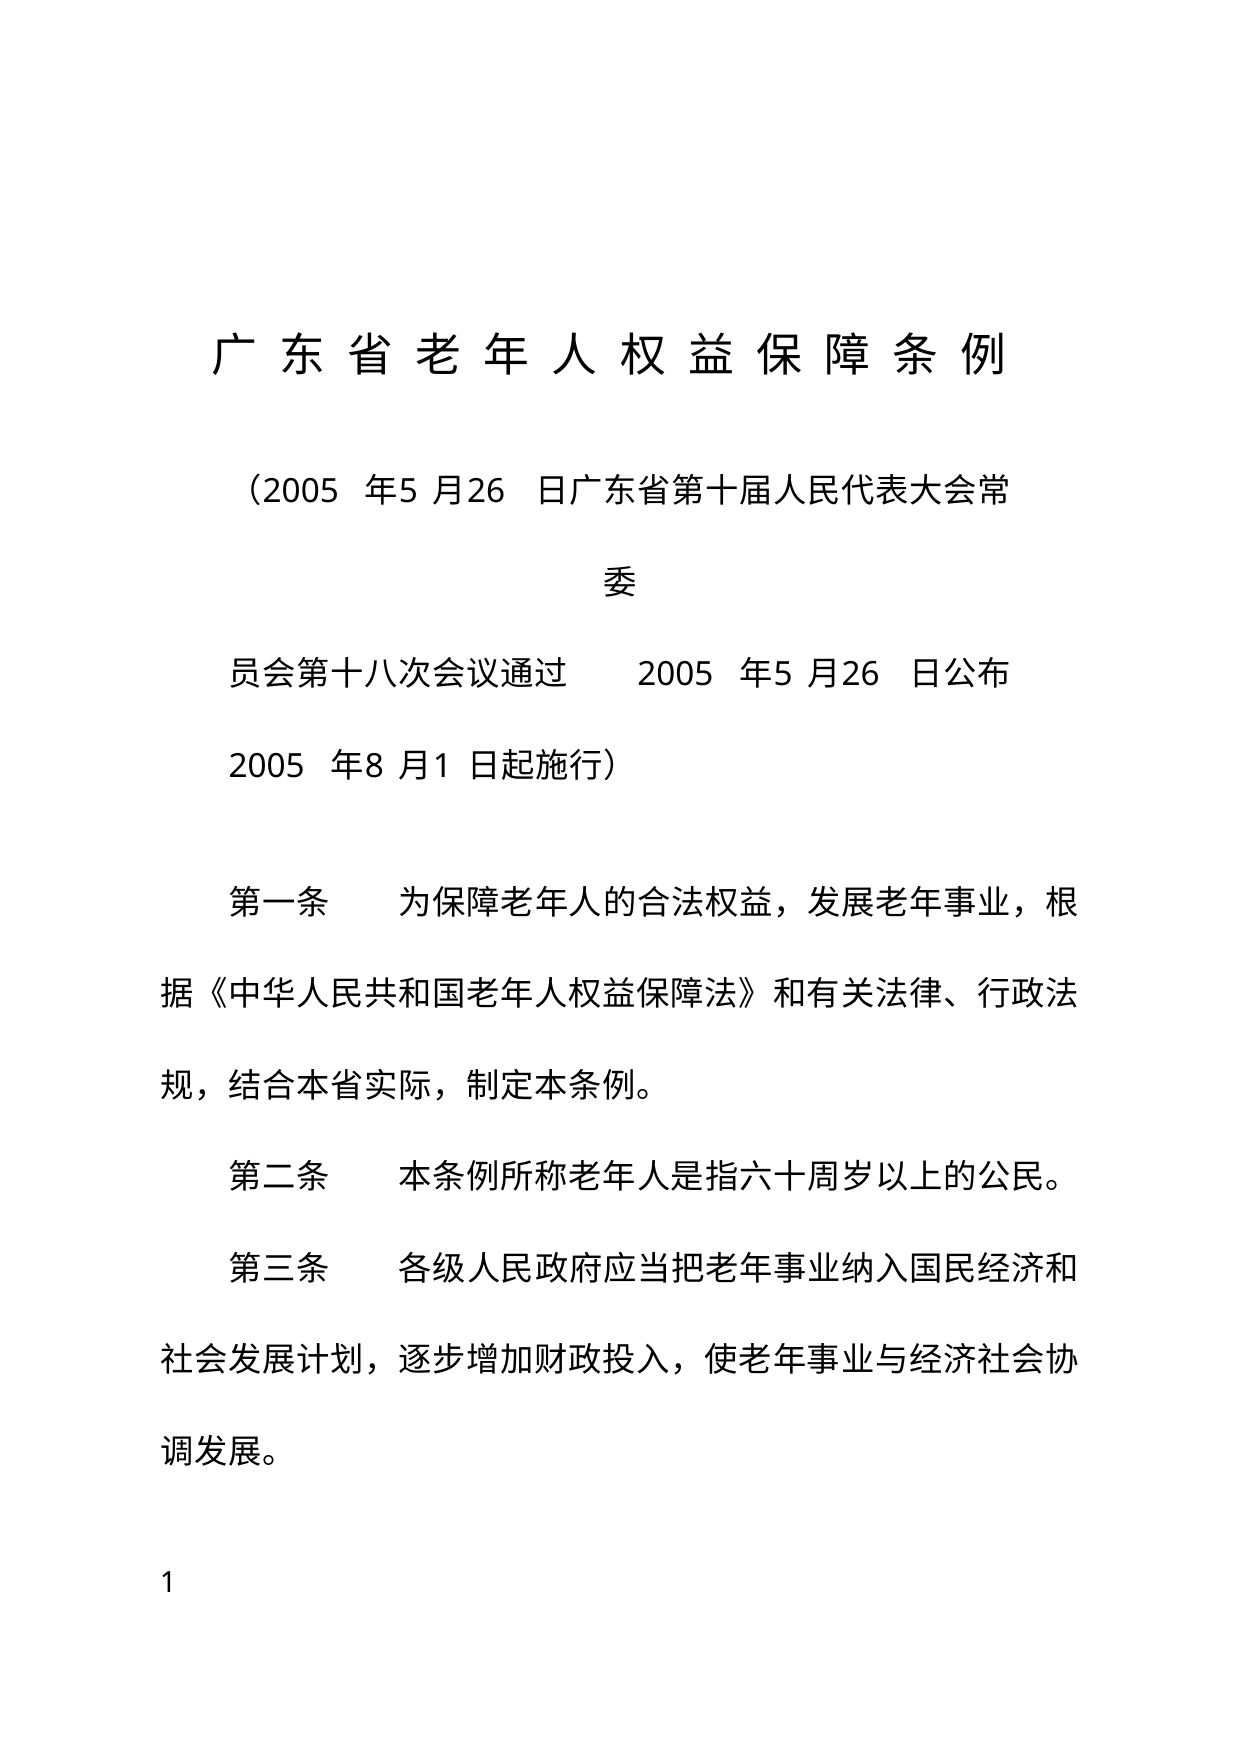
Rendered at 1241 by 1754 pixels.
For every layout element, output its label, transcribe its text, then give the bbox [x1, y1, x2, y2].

text 2005年8月1日起施行） [228, 717, 1012, 808]
text 第二条 本条例所称老年人是指六十周岁以上的公民。 [160, 1128, 1080, 1220]
text （2005年5月26日广东省第十届人民代表大会常委 [228, 442, 1012, 625]
text 广东省老年人权益保障条例 [160, 305, 1080, 397]
text 第一条 为保障老年人的合法权益，发展老年事业，根据《中华人民共和国老年人权益保障法》和有关法律、行政法规，结合本省实际，制定本条例。 [160, 854, 1080, 1128]
text 员会第十八次会议通过 2005年5月26日公布 [228, 625, 1012, 717]
text 第三条 各级人民政府应当把老年事业纳入国民经济和社会发展计划，逐步增加财政投入，使老年事业与经济社会协调发展。 [160, 1220, 1080, 1494]
